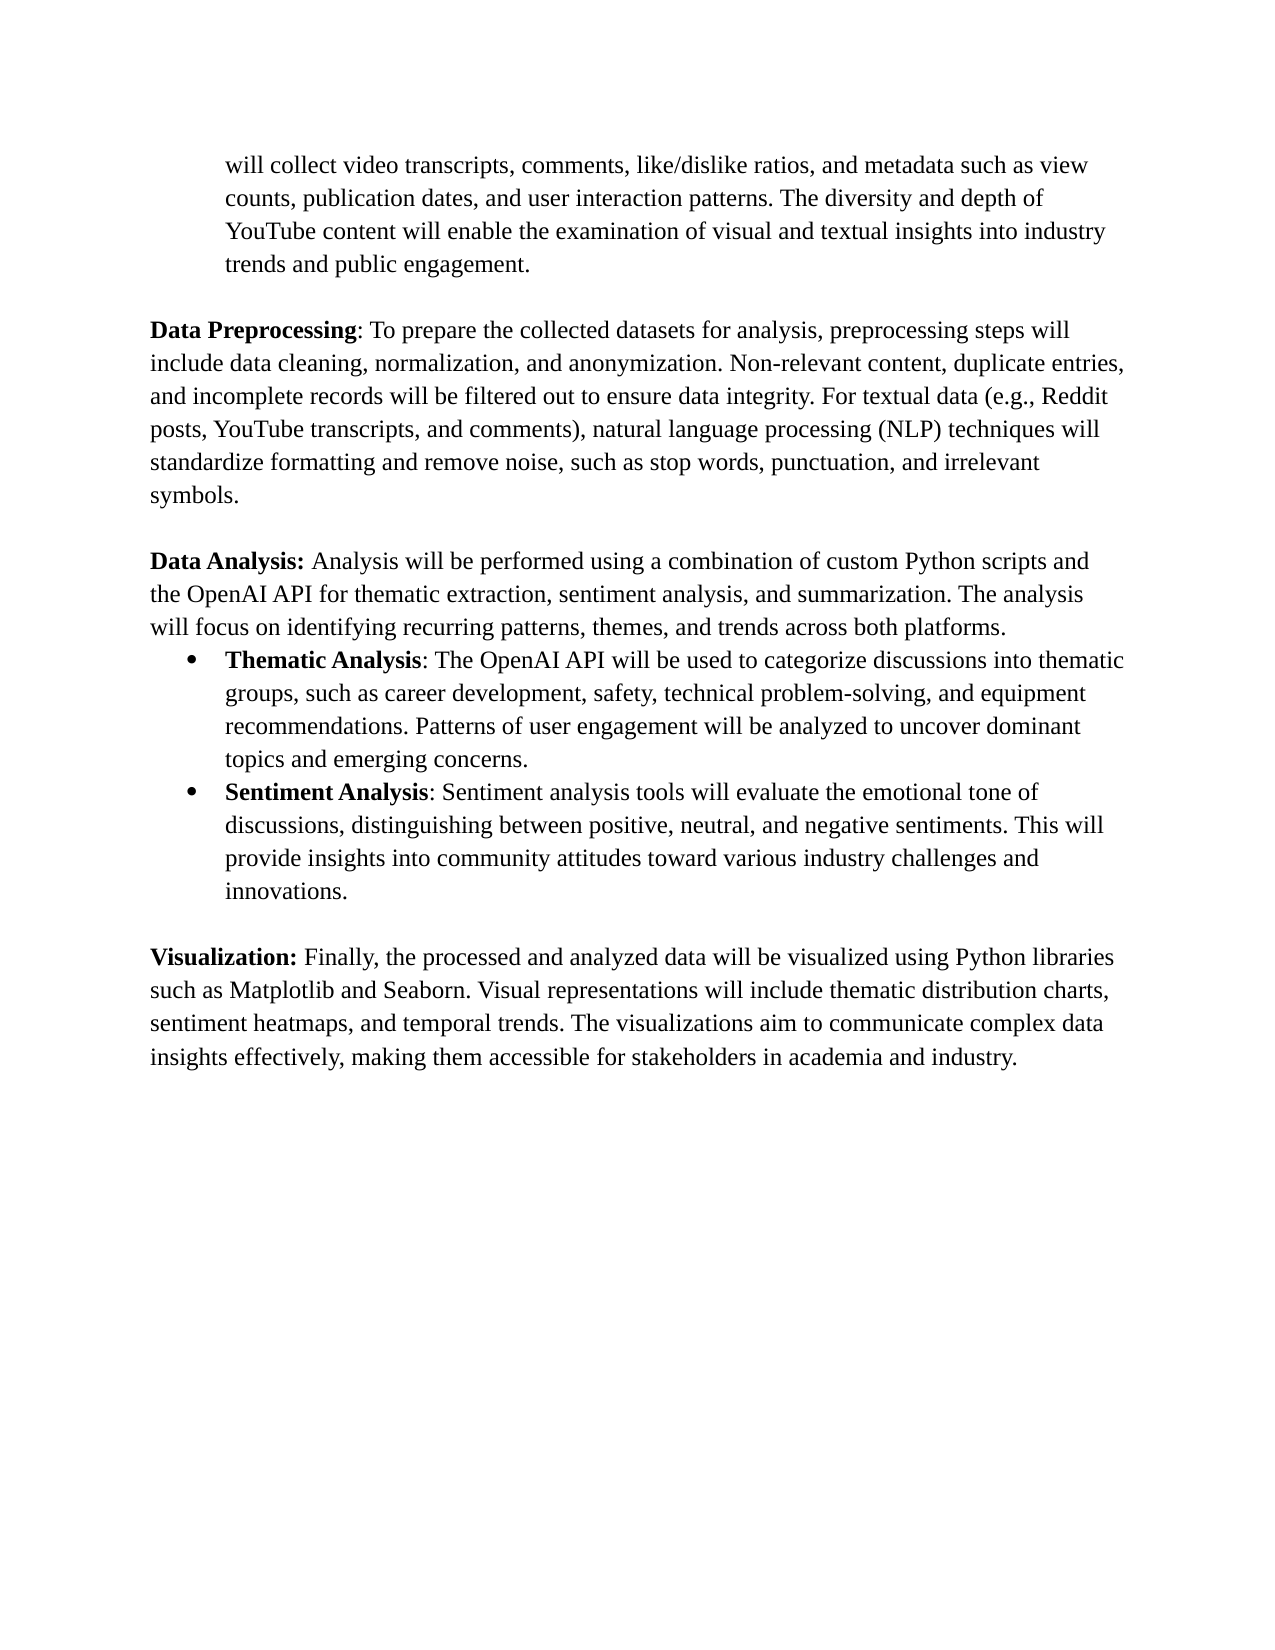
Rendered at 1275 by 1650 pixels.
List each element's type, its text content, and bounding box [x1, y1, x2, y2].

list Sentiment Analysis: Sentiment analysis tools will evaluate the emotional tone of discussions, distinguishing between positive, neutral, and negative sentiments. This will provide insights into community attitudes toward various industry challenges and innovations. [187, 777, 1125, 905]
text Data Preprocessing: To prepare the collected datasets for analysis, preprocessing steps will include data cleaning, normalization, and anonymization. Non-relevant content, duplicate entries, and incomplete records will be filtered out to ensure data integrity. For textual data (e.g., Reddit posts, YouTube transcripts, and comments), natural language processing (NLP) techniques will standardize formatting and remove noise, such as stop words, punctuation, and irrelevant symbols. [150, 315, 1125, 509]
list Thematic Analysis: The OpenAI API will be used to categorize discussions into thematic groups, such as career development, safety, technical problem-solving, and equipment recommendations. Patterns of user engagement will be analyzed to uncover dominant topics and emerging concerns. [187, 645, 1125, 773]
text Data Analysis: Analysis will be performed using a combination of custom Python scripts and the OpenAI API for thematic extraction, sentiment analysis, and summarization. The analysis will focus on identifying recurring patterns, themes, and trends across both platforms. [150, 546, 1125, 641]
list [187, 150, 1125, 278]
text Visualization: Finally, the processed and analyzed data will be visualized using Python libraries such as Matplotlib and Seaborn. Visual representations will include thematic distribution charts, sentiment heatmaps, and temporal trends. The visualizations aim to communicate complex data insights effectively, making them accessible for stakeholders in academia and industry. [150, 942, 1125, 1070]
